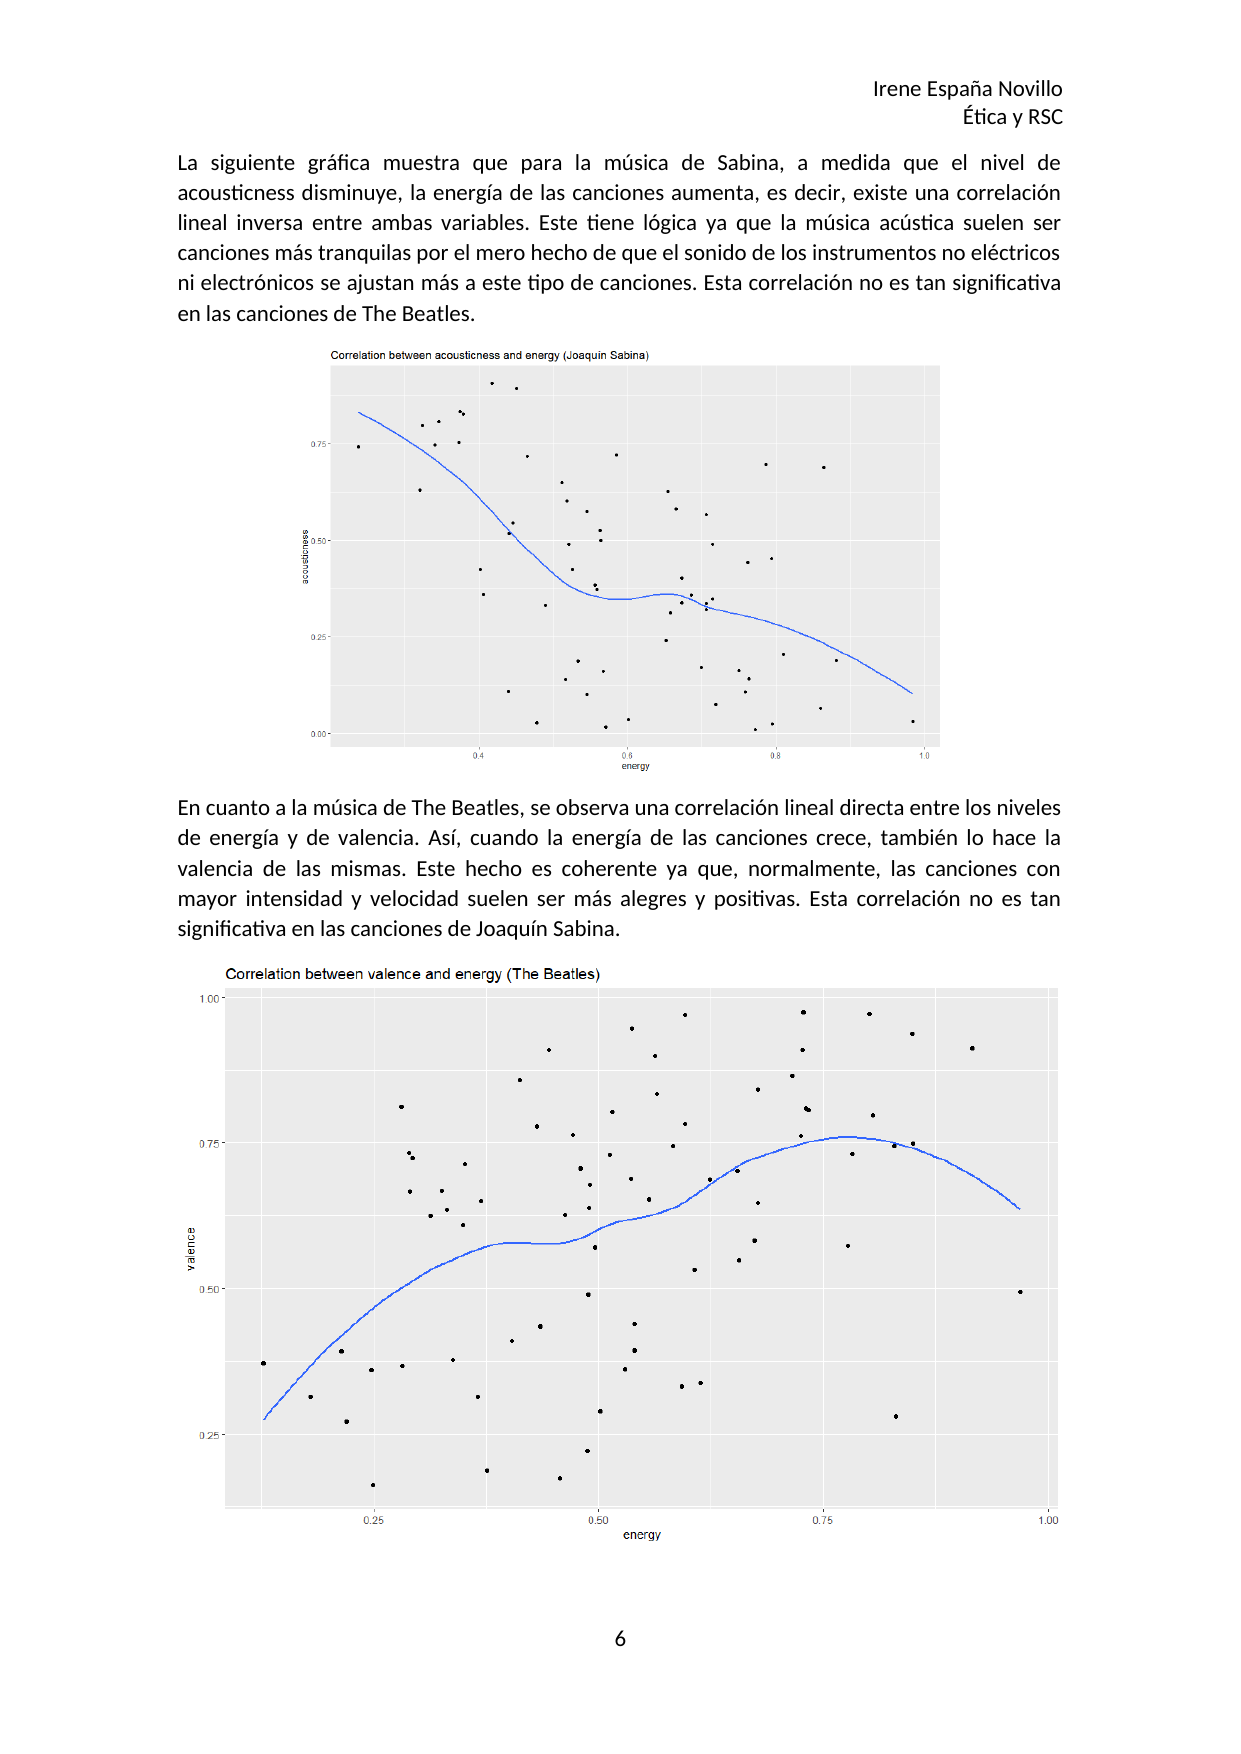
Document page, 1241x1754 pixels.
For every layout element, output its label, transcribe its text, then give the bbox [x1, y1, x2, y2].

picture [177, 961, 1063, 1547]
picture [295, 345, 945, 775]
text La siguiente gráfica muestra que para la música de Sabina, a medida que el nivel de acousticness disminuye, la energía de las canciones aumenta, es decir, existe una correlación lineal inversa entre ambas variables. Este tiene lógica ya que la música acústica suelen ser canciones más tranquilas por el mero hecho de que el sonido de los instrumentos no eléctricos ni electrónicos se ajustan más a este tipo de canciones. Esta correlación no es tan significativa en las canciones de The Beatles. [177, 148, 1063, 327]
text En cuanto a la música de The Beatles, se observa una correlación lineal directa entre los niveles de energía y de valencia. Así, cuando la energía de las canciones crece, también lo hace la valencia de las mismas. Este hecho es coherente ya que, normalmente, las canciones con mayor intensidad y velocidad suelen ser más alegres y positivas. Esta correlación no es tan significativa en las canciones de Joaquín Sabina. [177, 793, 1063, 942]
